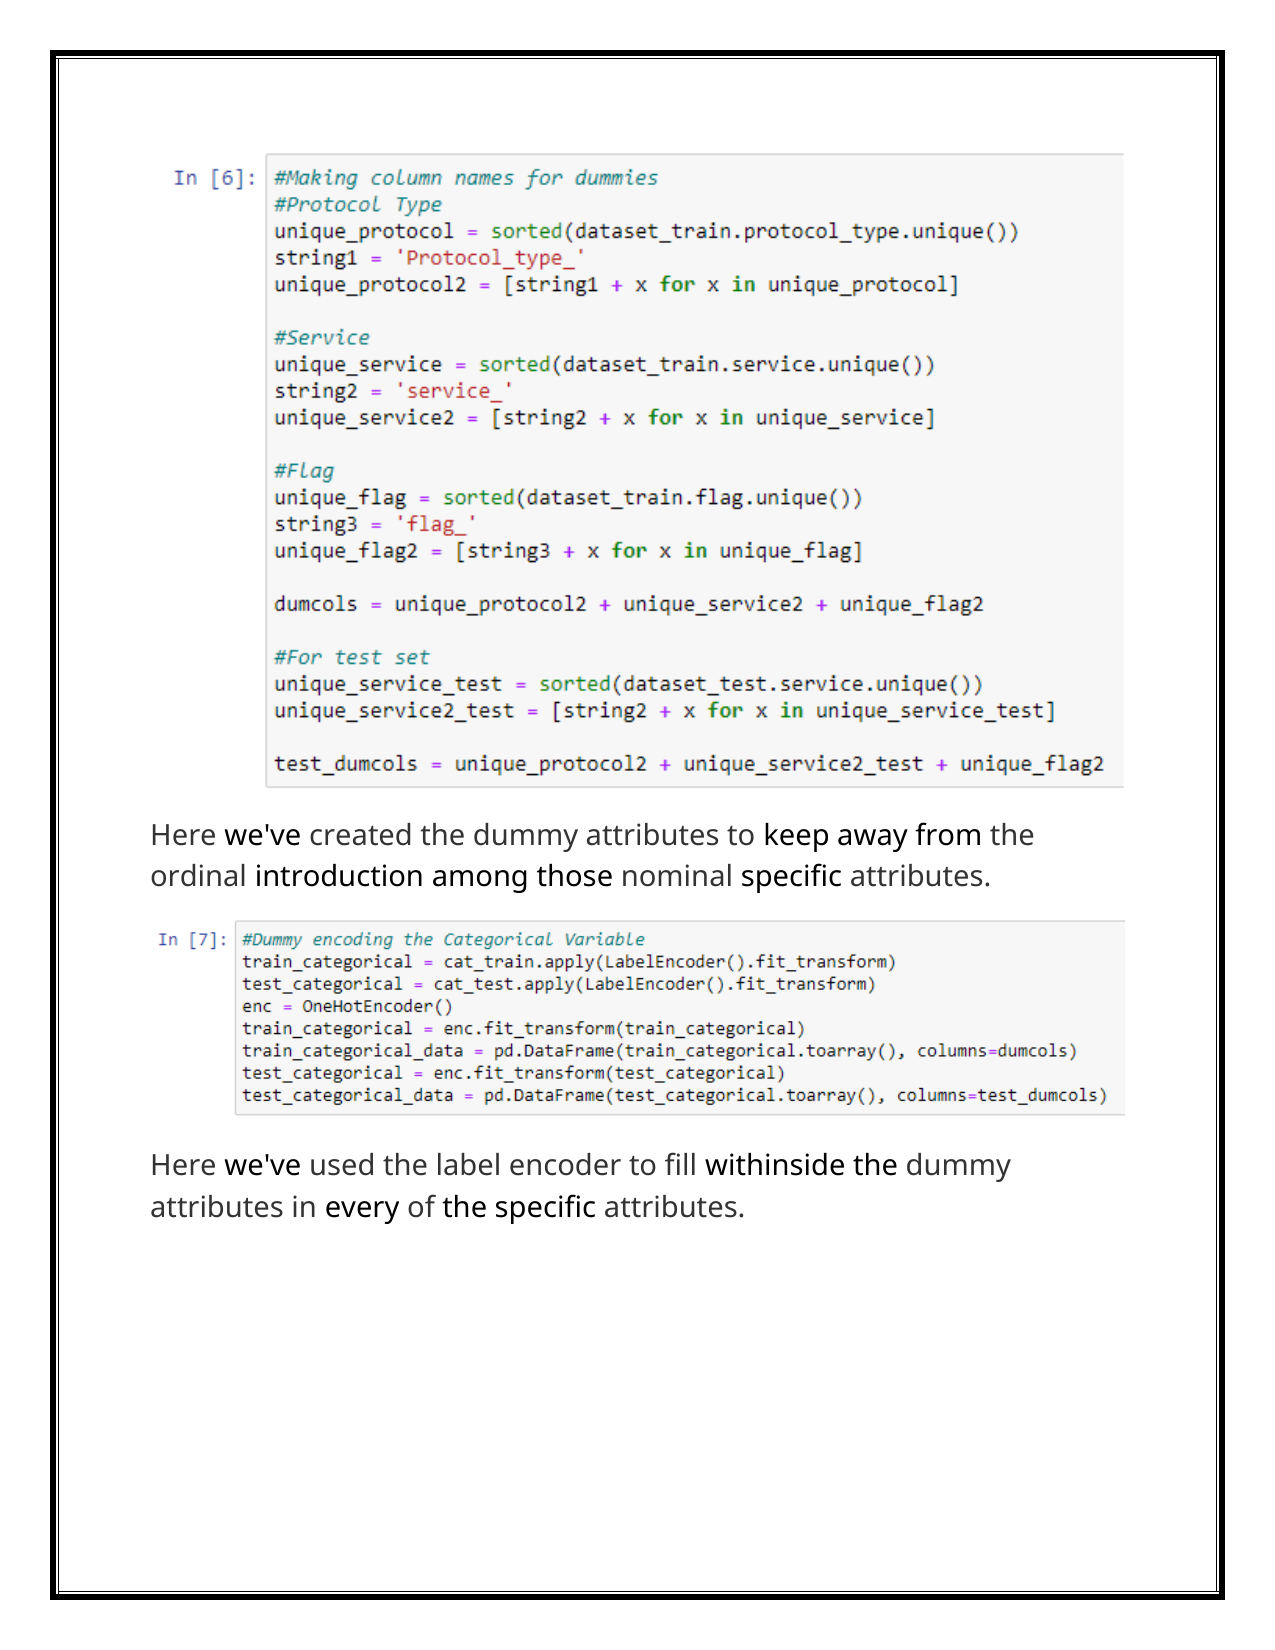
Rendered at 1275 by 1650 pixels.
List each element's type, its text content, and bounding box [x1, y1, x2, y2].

picture [150, 150, 1124, 796]
text Here we've used the label encoder to fill withinside the dummy attributes in every of the specific attributes. [150, 1144, 1125, 1226]
text Here we've created the dummy attributes to keep away from the ordinal introduction among those nominal specific attributes. [150, 814, 1125, 895]
picture [150, 914, 1125, 1126]
